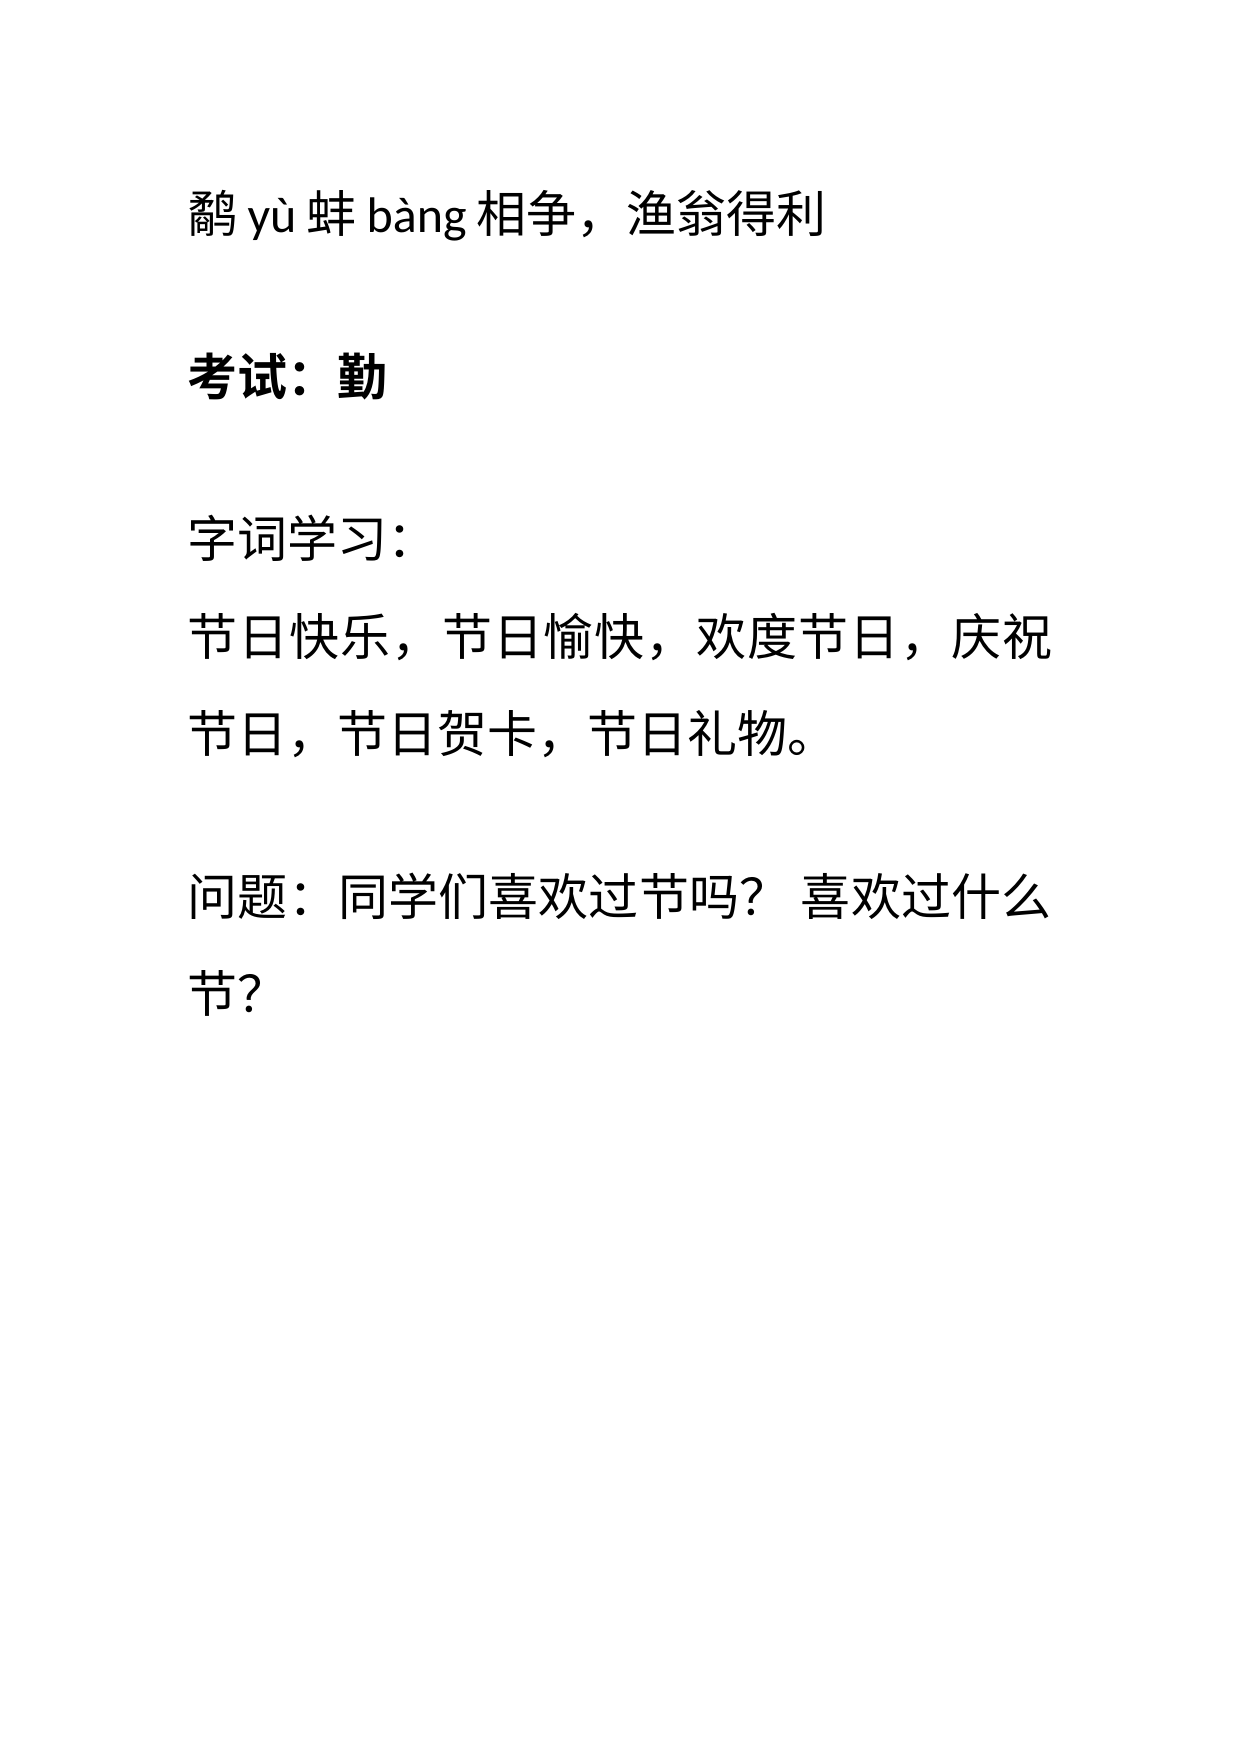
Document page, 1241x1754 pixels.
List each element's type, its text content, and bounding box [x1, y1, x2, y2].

text 鹬yù蚌bàng相争，渔翁得利 [187, 162, 1053, 259]
text 考试：勤 [187, 324, 1053, 422]
text 问题：同学们喜欢过节吗？ 喜欢过什么节？ [187, 844, 1053, 1039]
text 字词学习： [187, 487, 1053, 584]
text 节日快乐，节日愉快，欢度节日，庆祝节日，节日贺卡，节日礼物。 [187, 584, 1053, 779]
